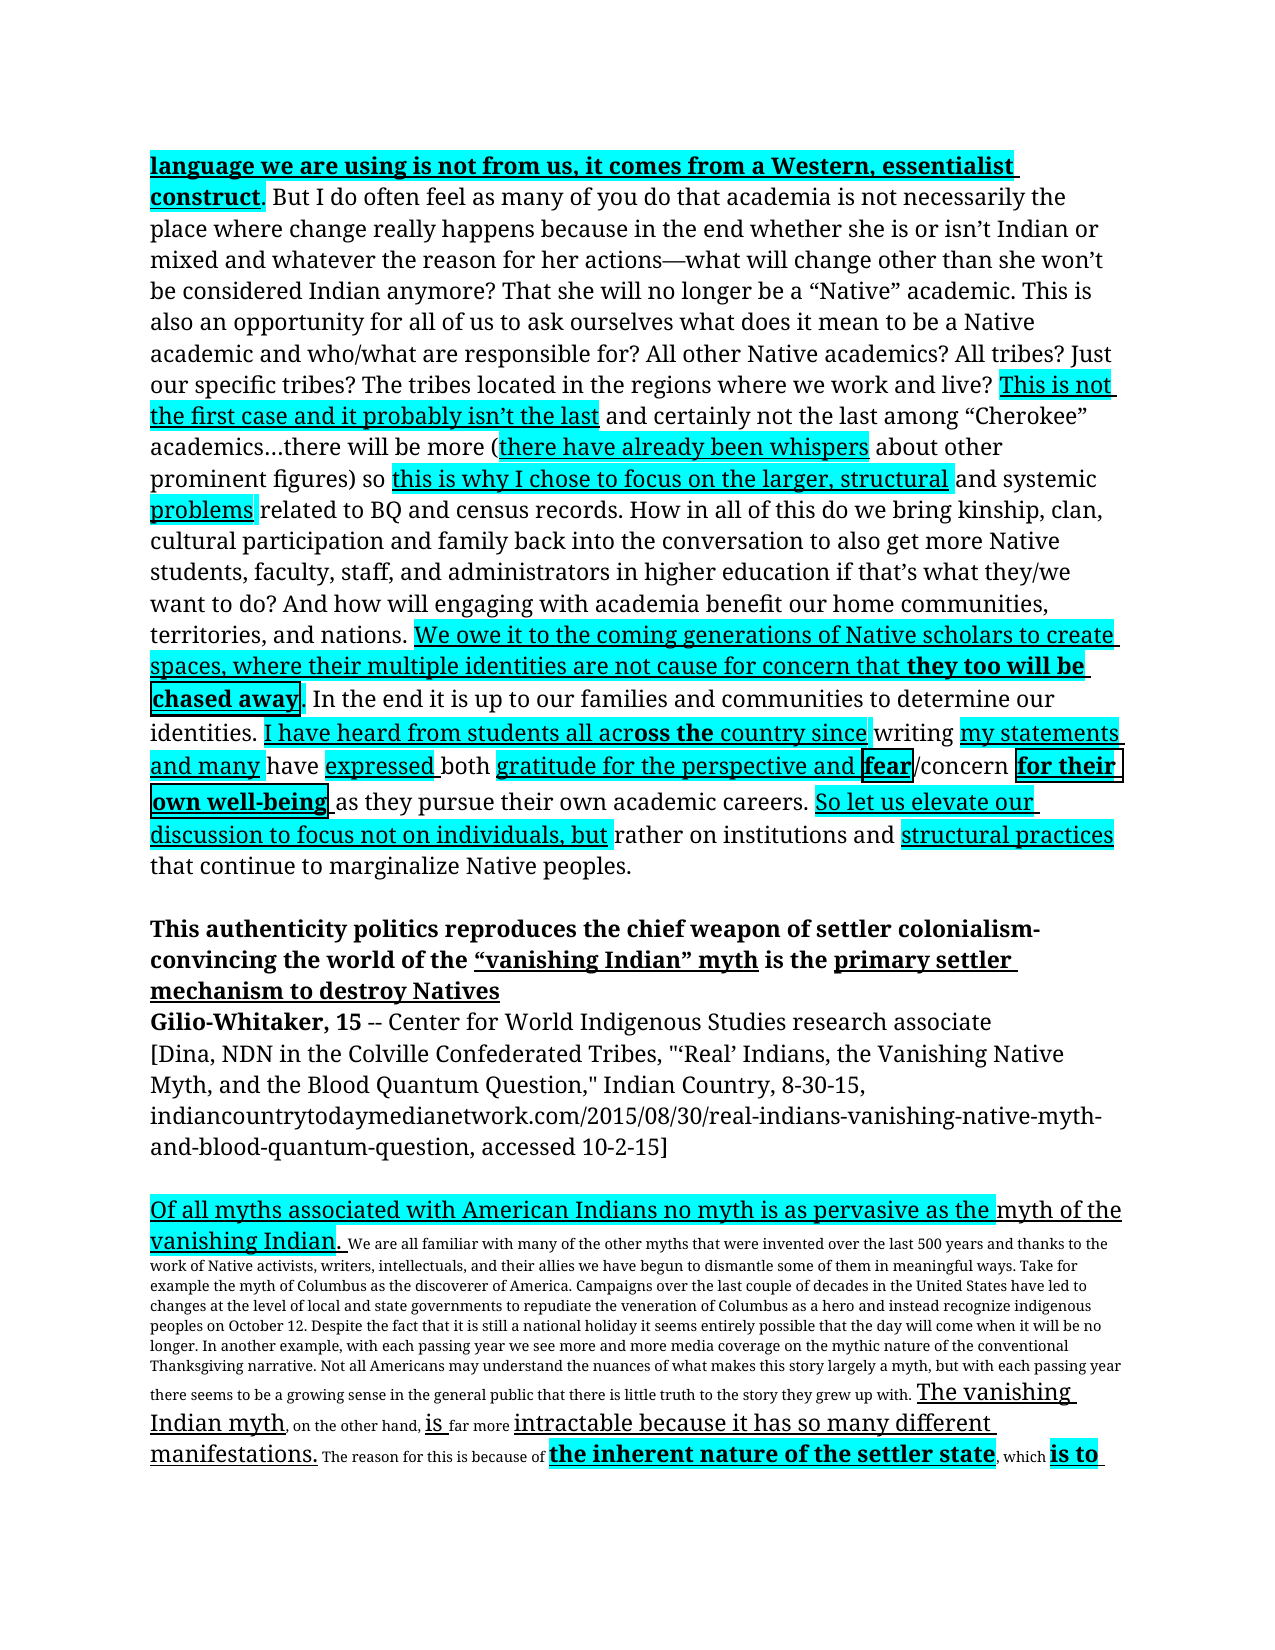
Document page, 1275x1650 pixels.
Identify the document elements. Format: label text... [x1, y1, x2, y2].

text [Dina, NDN in the Colville Confederated Tribes, "‘Real’ Indians, the Vanishing Native Myth, and the Blood Quantum Question," Indian Country, 8-30-15, indiancountrytodaymedianetwork.com/2015/08/30/real-indians-vanishing-native-myth-and-blood-quantum-question, accessed 10-2-15] [150, 1037, 1125, 1162]
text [150, 1194, 1125, 1469]
subtitle This authenticity politics reproduces the chief weapon of settler colonialism- convincing the world of the “vanishing Indian” myth is the primary settler mechanism to destroy Natives [150, 912, 1125, 1006]
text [150, 150, 1125, 881]
text Gilio-Whitaker, 15 -- Center for World Indigenous Studies research associate [150, 1006, 1125, 1037]
